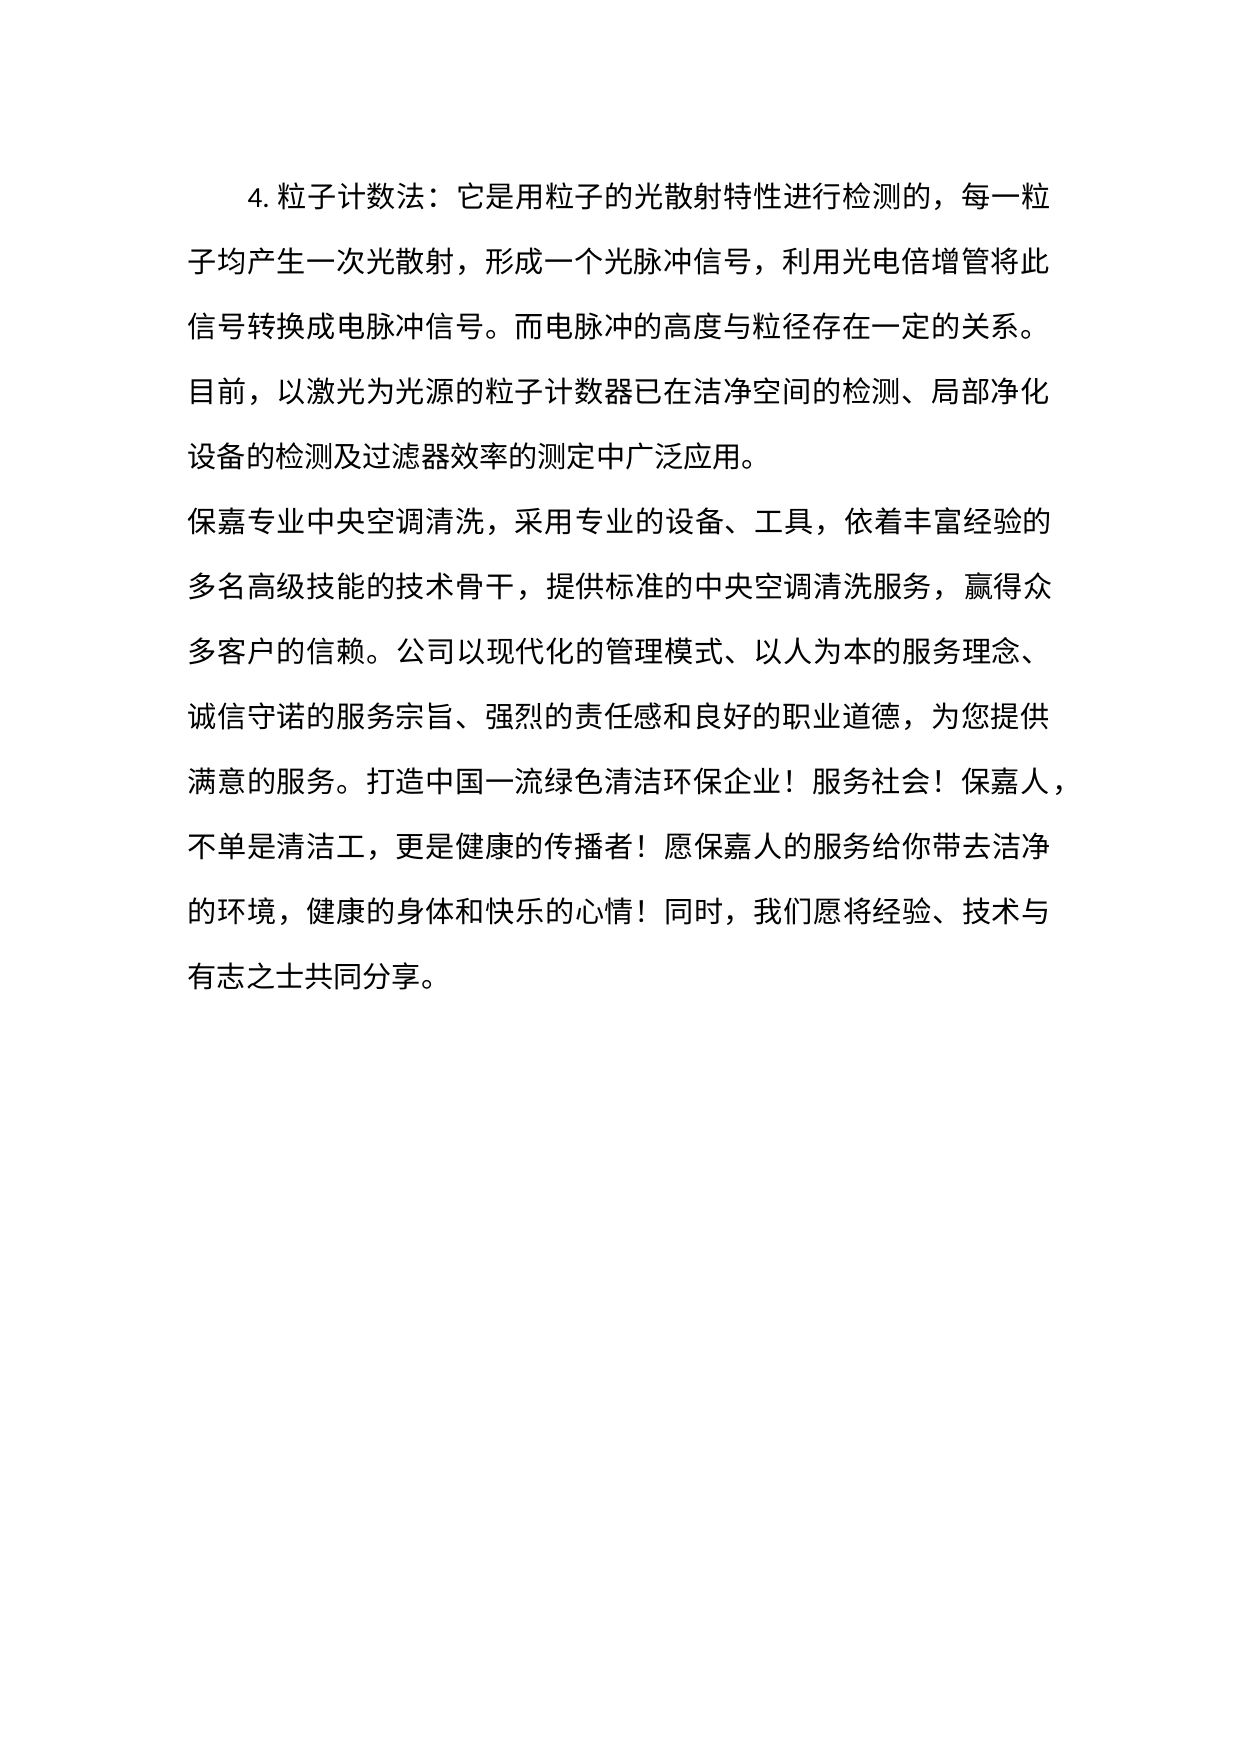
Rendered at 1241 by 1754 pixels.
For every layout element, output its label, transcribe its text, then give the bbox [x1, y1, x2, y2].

text 4. 粒子计数法：它是用粒子的光散射特性进行检测的，每一粒子均产生一次光散射，形成一个光脉冲信号，利用光电倍增管将此信号转换成电脉冲信号。而电脉冲的高度与粒径存在一定的关系。目前，以激光为光源的粒子计数器已在洁净空间的检测、局部净化设备的检测及过滤器效率的测定中广泛应用。 [187, 162, 1053, 487]
text 保嘉专业中央空调清洗，采用专业的设备、工具，依着丰富经验的多名高级技能的技术骨干，提供标准的中央空调清洗服务，赢得众多客户的信赖。公司以现代化的管理模式、以人为本的服务理念、诚信守诺的服务宗旨、强烈的责任感和良好的职业道德，为您提供满意的服务。打造中国一流绿色清洁环保企业！服务社会！保嘉人，不单是清洁工，更是健康的传播者！愿保嘉人的服务给你带去洁净的环境，健康的身体和快乐的心情！同时，我们愿将经验、技术与有志之士共同分享。 [187, 487, 1053, 1007]
